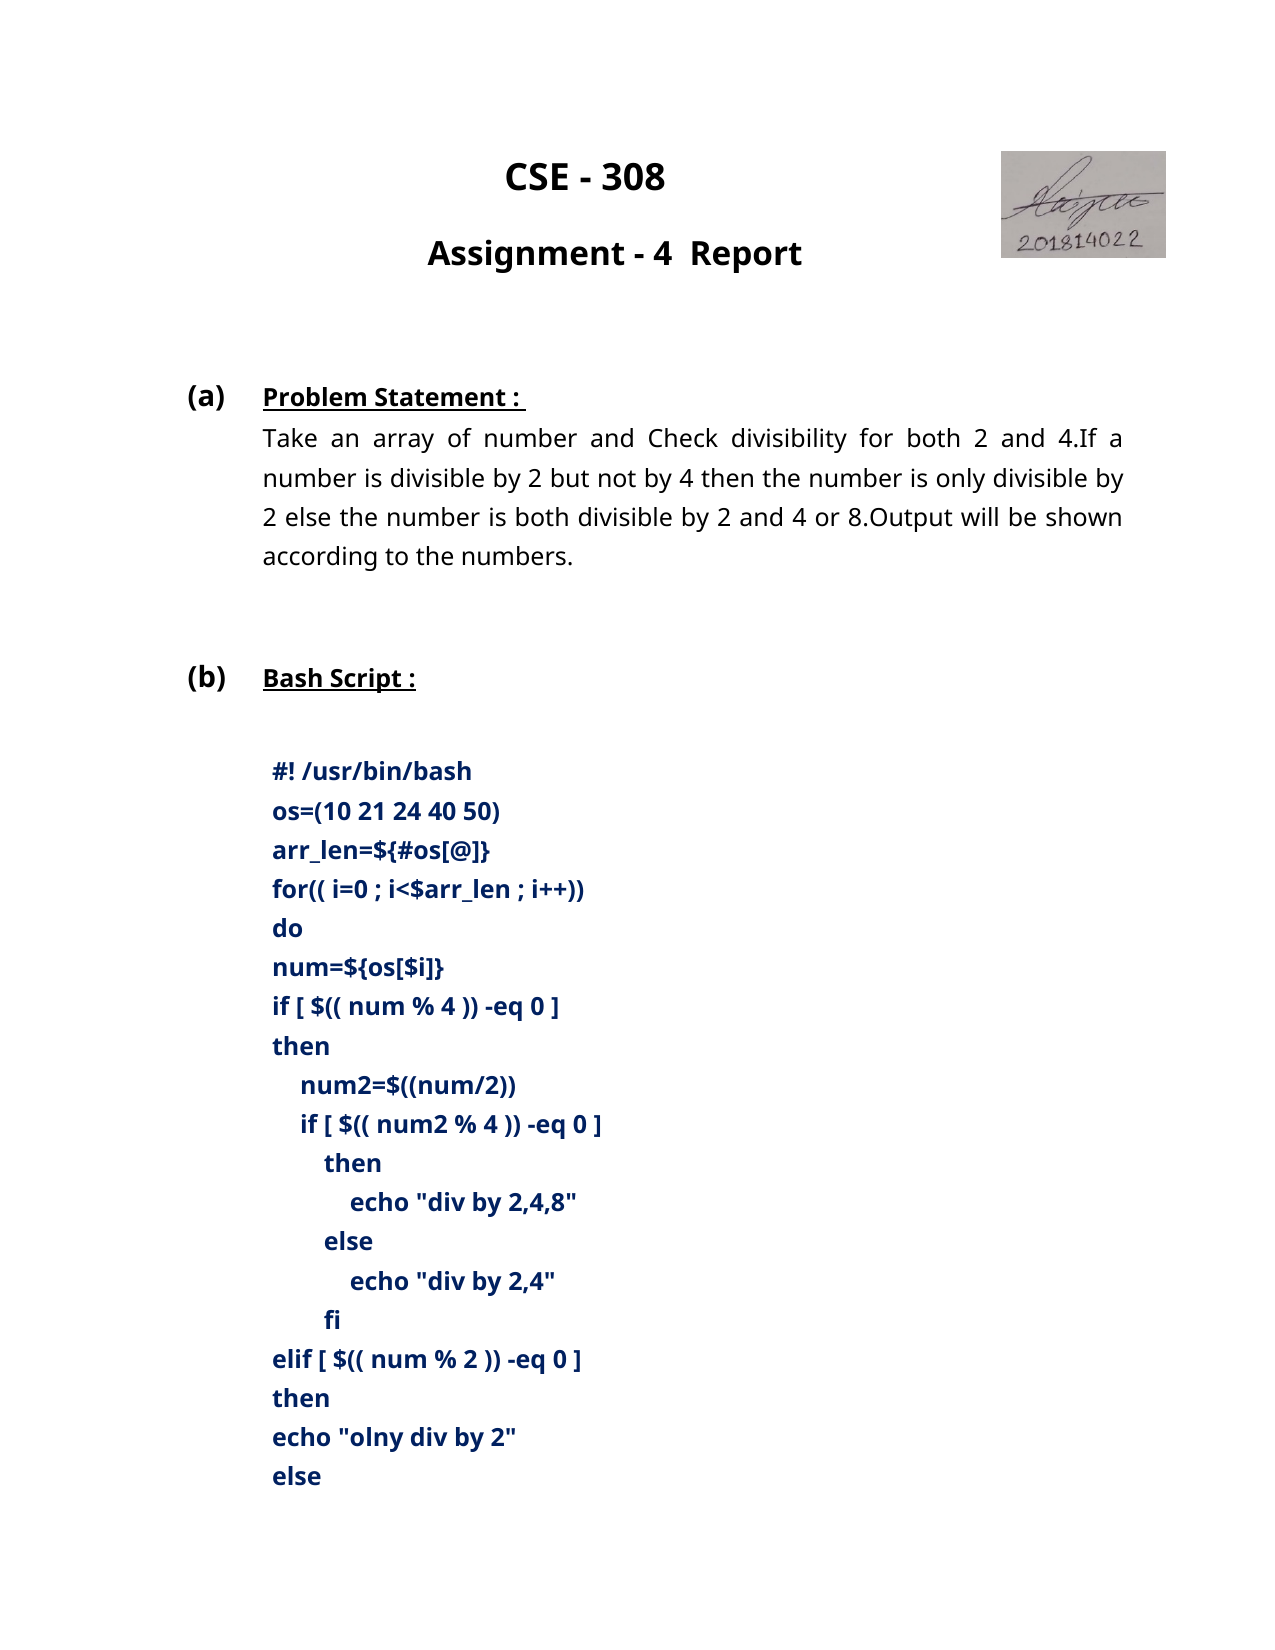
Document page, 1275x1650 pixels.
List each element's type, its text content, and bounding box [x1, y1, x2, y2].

list else [272, 1224, 1125, 1258]
list elif [ $(( num % 2 )) -eq 0 ] [272, 1341, 1125, 1376]
list echo "div by 2,4" [272, 1263, 1125, 1297]
list os=(10 21 24 40 50) [272, 793, 1125, 827]
picture [1001, 151, 1166, 258]
list if [ $(( num2 % 4 )) -eq 0 ] [272, 1106, 1125, 1141]
list arr_len=${#os[@]} [272, 832, 1125, 866]
list #! /usr/bin/bash [272, 754, 1125, 788]
list then [272, 1028, 1125, 1062]
list echo "div by 2,4,8" [272, 1185, 1125, 1219]
text CSE - 308 [150, 150, 1125, 201]
text Assignment - 4 Report [150, 229, 1125, 275]
list then [272, 1146, 1125, 1180]
list else [272, 1459, 1125, 1493]
list do [272, 911, 1125, 945]
list fi [272, 1302, 1125, 1336]
list Problem Statement : [187, 376, 1125, 415]
list if [ $(( num % 4 )) -eq 0 ] [272, 989, 1125, 1023]
list num2=$((num/2)) [272, 1067, 1125, 1101]
list Bash Script : [187, 656, 1125, 696]
list then [272, 1381, 1125, 1415]
list num=${os[$i]} [272, 950, 1125, 984]
list echo "olny div by 2" [272, 1420, 1125, 1454]
list for(( i=0 ; i<$arr_len ; i++)) [272, 871, 1125, 906]
list Take an array of number and Check divisibility for both 2 and 4.If a number is divisible by 2 but not by 4 then the number is only divisible by 2 else the number is both divisible by 2 and 4 or 8.Output will be shown according to the numbers. [262, 421, 1125, 573]
